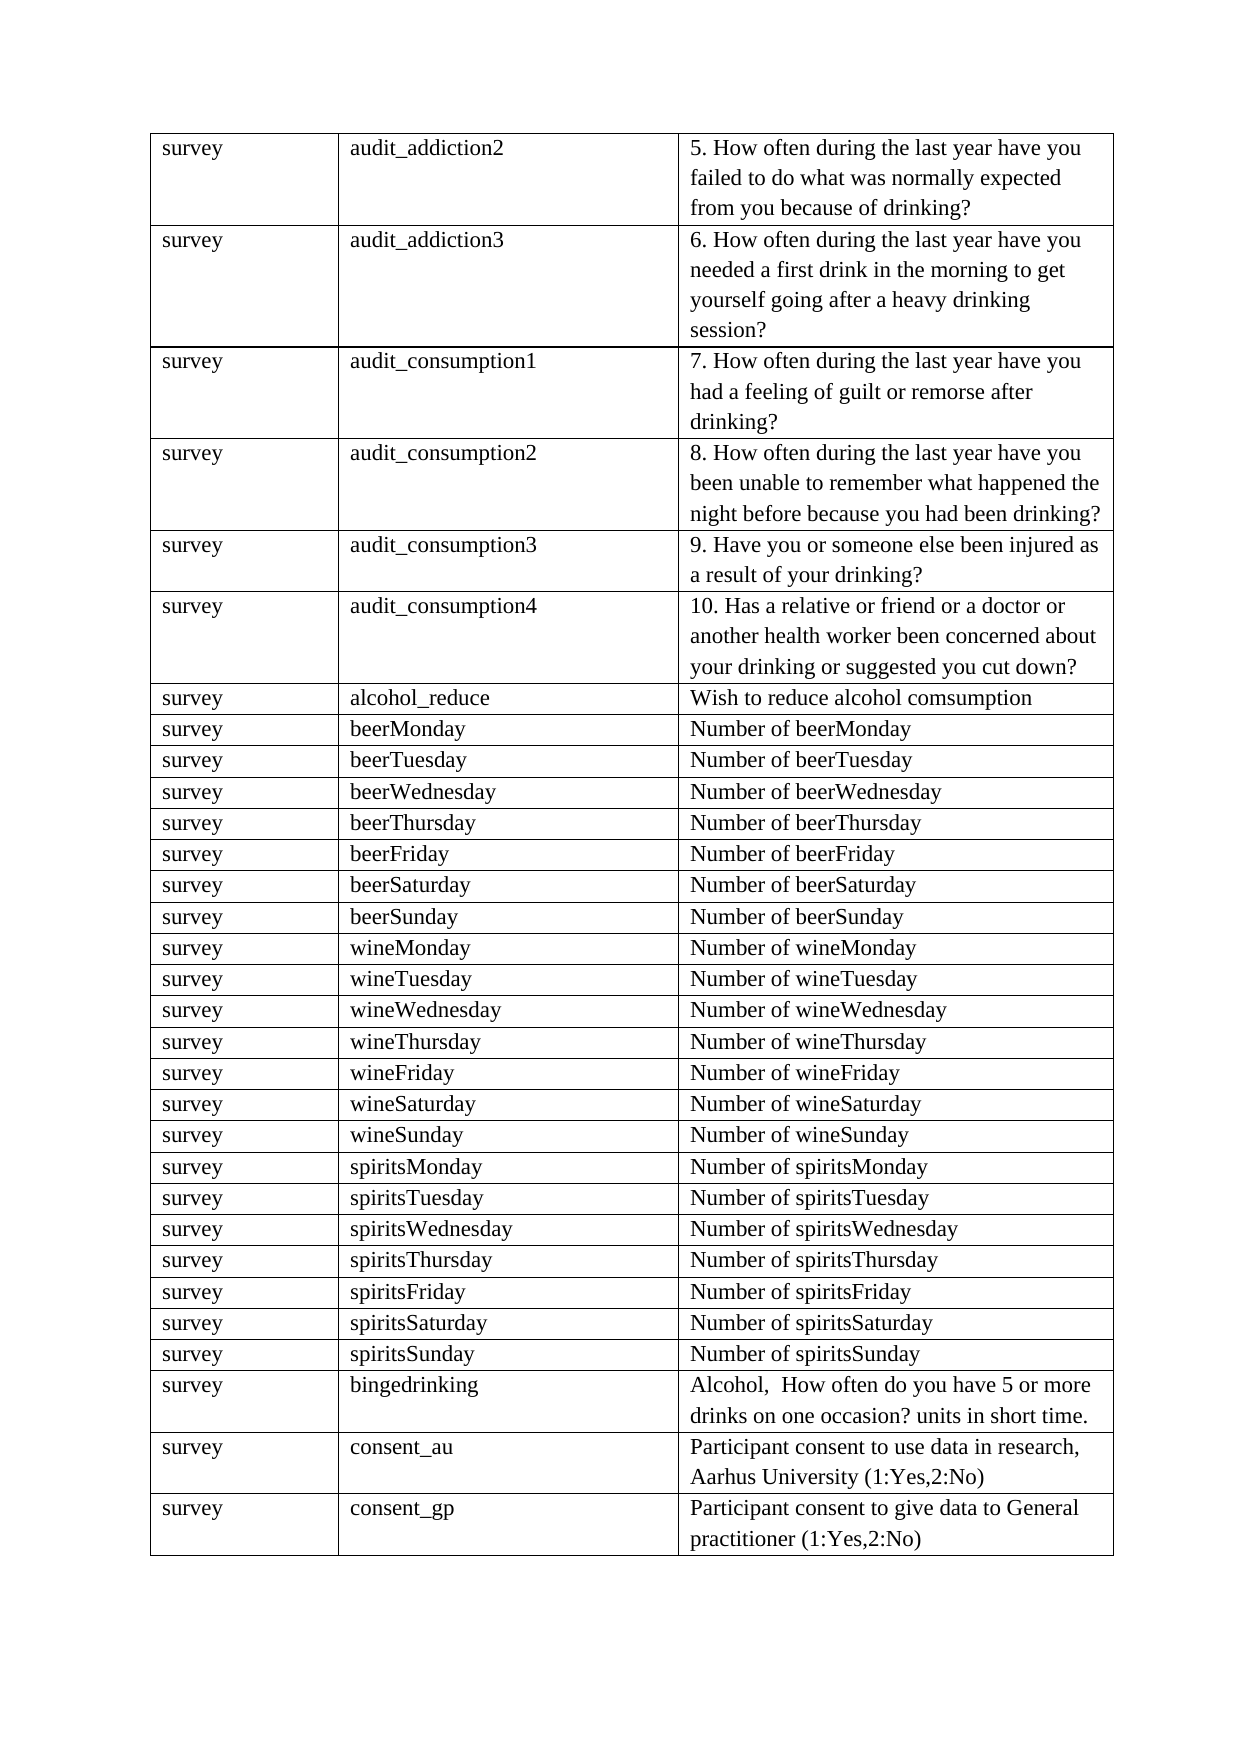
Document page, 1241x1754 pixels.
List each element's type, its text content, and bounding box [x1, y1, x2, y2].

table_cell survey [151, 934, 338, 964]
table_cell Number of beerSunday [679, 903, 1113, 933]
table_cell survey [151, 778, 338, 808]
table_cell survey [151, 1246, 338, 1277]
table_cell Number of spiritsFriday [679, 1278, 1113, 1308]
table_cell beerWednesday [339, 778, 678, 808]
table_cell survey [151, 1059, 338, 1089]
table_cell beerTuesday [339, 746, 678, 777]
table_cell spiritsWednesday [339, 1215, 678, 1245]
table_cell Number of wineSunday [679, 1121, 1113, 1152]
table_cell spiritsFriday [339, 1278, 678, 1308]
table_cell survey [151, 134, 338, 224]
table_cell survey [151, 840, 338, 870]
table_cell 9. Have you or someone else been injured as a result of your drinking? [679, 531, 1113, 591]
table_cell Number of spiritsSunday [679, 1340, 1113, 1370]
table_cell Number of spiritsTuesday [679, 1184, 1113, 1214]
table_cell audit_consumption1 [339, 348, 678, 438]
table_cell audit_addiction3 [339, 226, 678, 346]
table_cell wineWednesday [339, 996, 678, 1027]
table_cell Number of beerFriday [679, 840, 1113, 870]
table_cell consent_au [339, 1433, 678, 1493]
table_cell Participant consent to use data in research, Aarhus University (1:Yes,2:No) [679, 1433, 1113, 1493]
table_cell survey [151, 1090, 338, 1120]
table_cell survey [151, 531, 338, 591]
table_cell wineMonday [339, 934, 678, 964]
table_cell consent_gp [339, 1494, 678, 1555]
table_cell Number of wineMonday [679, 934, 1113, 964]
table_cell beerMonday [339, 715, 678, 745]
table_cell survey [151, 1121, 338, 1152]
table_cell wineTuesday [339, 965, 678, 995]
table_cell survey [151, 1153, 338, 1183]
table_cell Alcohol, How often do you have 5 or more drinks on one occasion? units in short time. [679, 1371, 1113, 1432]
table_cell audit_addiction2 [339, 134, 678, 224]
table_cell beerSunday [339, 903, 678, 933]
table_cell spiritsSunday [339, 1340, 678, 1370]
table_cell wineThursday [339, 1028, 678, 1058]
table_cell wineSunday [339, 1121, 678, 1152]
table_cell wineFriday [339, 1059, 678, 1089]
table_cell spiritsTuesday [339, 1184, 678, 1214]
table_cell alcohol_reduce [339, 684, 678, 714]
table_cell spiritsThursday [339, 1246, 678, 1277]
table_cell survey [151, 746, 338, 777]
table_cell 7. How often during the last year have you had a feeling of guilt or remorse after drinking? [679, 348, 1113, 438]
table_cell survey [151, 226, 338, 346]
table_cell beerThursday [339, 809, 678, 839]
table_cell Number of beerThursday [679, 809, 1113, 839]
table_cell survey [151, 439, 338, 530]
table_cell beerSaturday [339, 871, 678, 902]
table_cell spiritsSaturday [339, 1309, 678, 1339]
table_cell survey [151, 1028, 338, 1058]
table_cell 10. Has a relative or friend or a doctor or another health worker been concerned about your drinking or suggested you cut down? [679, 592, 1113, 683]
table_cell Participant consent to give data to General practitioner (1:Yes,2:No) [679, 1494, 1113, 1555]
table_cell Number of beerMonday [679, 715, 1113, 745]
table_cell audit_consumption3 [339, 531, 678, 591]
table_cell survey [151, 996, 338, 1027]
table_cell Number of wineThursday [679, 1028, 1113, 1058]
table_cell wineSaturday [339, 1090, 678, 1120]
table_cell Number of wineTuesday [679, 965, 1113, 995]
table_cell bingedrinking [339, 1371, 678, 1432]
table_cell survey [151, 592, 338, 683]
table_cell survey [151, 1309, 338, 1339]
table_cell survey [151, 1433, 338, 1493]
table_cell Number of wineFriday [679, 1059, 1113, 1089]
table_cell survey [151, 684, 338, 714]
table_cell 6. How often during the last year have you needed a first drink in the morning to get yourself going after a heavy drinking session? [679, 226, 1113, 346]
table_cell audit_consumption4 [339, 592, 678, 683]
table_cell survey [151, 903, 338, 933]
table_cell Wish to reduce alcohol comsumption [679, 684, 1113, 714]
table_cell survey [151, 348, 338, 438]
table_cell survey [151, 1184, 338, 1214]
table_cell survey [151, 715, 338, 745]
table_cell survey [151, 1340, 338, 1370]
table_cell Number of beerWednesday [679, 778, 1113, 808]
table_cell Number of spiritsSaturday [679, 1309, 1113, 1339]
table_cell Number of wineWednesday [679, 996, 1113, 1027]
table_cell 8. How often during the last year have you been unable to remember what happened the night before because you had been drinking? [679, 439, 1113, 530]
table_cell Number of beerSaturday [679, 871, 1113, 902]
table_cell Number of spiritsThursday [679, 1246, 1113, 1277]
table_cell survey [151, 965, 338, 995]
table_cell survey [151, 871, 338, 902]
table_cell spiritsMonday [339, 1153, 678, 1183]
table_cell survey [151, 1215, 338, 1245]
table_cell Number of spiritsMonday [679, 1153, 1113, 1183]
table_cell Number of beerTuesday [679, 746, 1113, 777]
table_cell survey [151, 1494, 338, 1555]
table_cell Number of spiritsWednesday [679, 1215, 1113, 1245]
table_cell survey [151, 809, 338, 839]
table_cell survey [151, 1278, 338, 1308]
table_cell survey [151, 1371, 338, 1432]
table_cell 5. How often during the last year have you failed to do what was normally expected from you because of drinking? [679, 134, 1113, 224]
table_cell audit_consumption2 [339, 439, 678, 530]
table_cell beerFriday [339, 840, 678, 870]
table_cell Number of wineSaturday [679, 1090, 1113, 1120]
